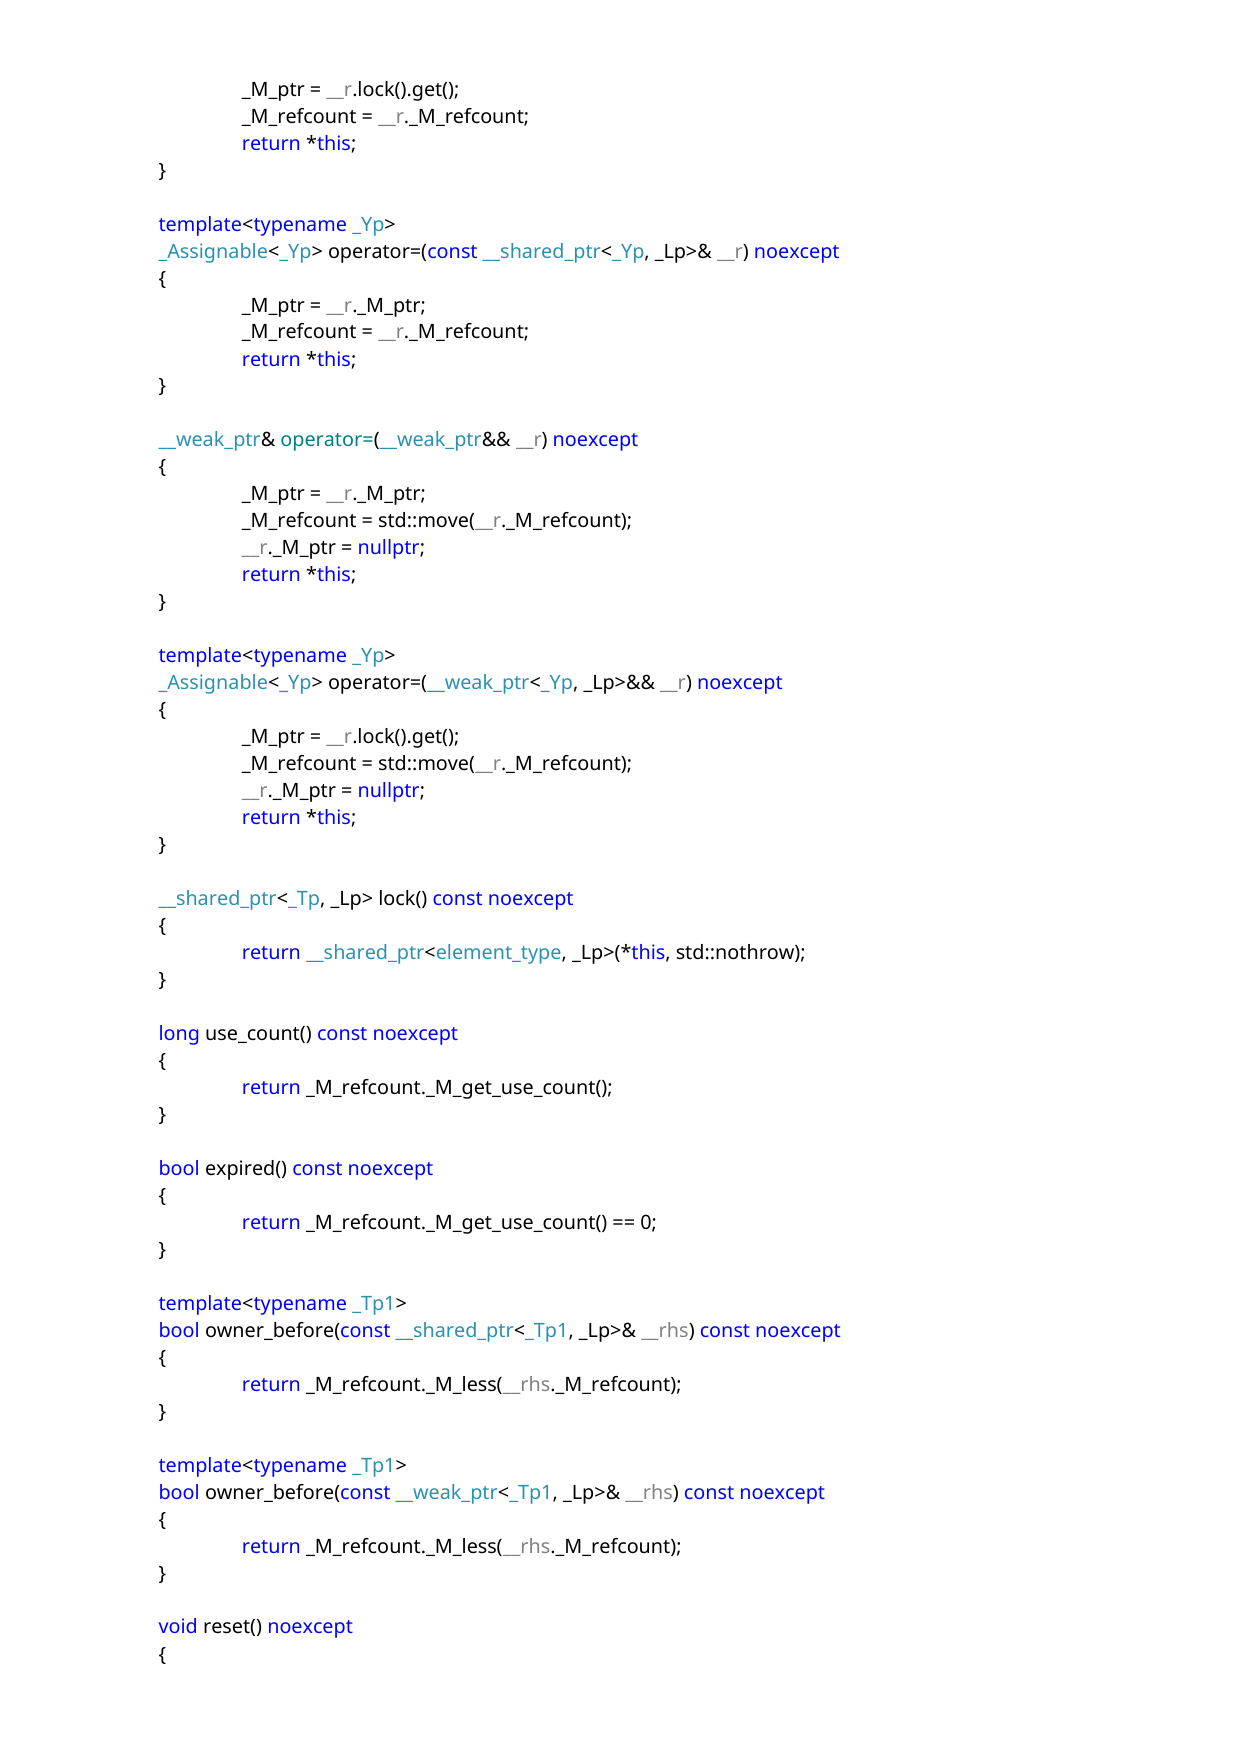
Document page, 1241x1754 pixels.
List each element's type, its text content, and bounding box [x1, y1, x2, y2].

text { [75, 696, 1165, 722]
text long use_count() const noexcept [75, 1019, 1165, 1046]
text return _M_refcount._M_get_use_count() == 0; [75, 1208, 1165, 1235]
text template<typename _Yp> [75, 210, 1165, 237]
text } [75, 965, 1165, 992]
text __shared_ptr<_Tp, _Lp> lock() const noexcept [75, 884, 1165, 911]
text { [75, 1505, 1165, 1532]
text return _M_refcount._M_less(__rhs._M_refcount); [75, 1532, 1165, 1559]
text _M_ptr = __r.lock().get(); [75, 722, 1165, 749]
text { [75, 453, 1165, 480]
text _M_ptr = __r.lock().get(); [75, 75, 1165, 102]
text template<typename _Yp> [75, 642, 1165, 668]
text return _M_refcount._M_get_use_count(); [75, 1073, 1165, 1100]
text } [75, 1100, 1165, 1127]
text } [75, 1397, 1165, 1424]
text return *this; [75, 345, 1165, 372]
text { [75, 1640, 1165, 1667]
text } [75, 1235, 1165, 1262]
text { [75, 1046, 1165, 1073]
text return *this; [75, 803, 1165, 830]
text _M_refcount = __r._M_refcount; [75, 318, 1165, 345]
text _M_refcount = std::move(__r._M_refcount); [75, 749, 1165, 776]
text __r._M_ptr = nullptr; [75, 776, 1165, 803]
text template<typename _Tp1> [75, 1289, 1165, 1316]
text { [75, 1181, 1165, 1208]
text return _M_refcount._M_less(__rhs._M_refcount); [75, 1370, 1165, 1397]
text _Assignable<_Yp> operator=(const __shared_ptr<_Yp, _Lp>& __r) noexcept [75, 237, 1165, 264]
text _M_ptr = __r._M_ptr; [75, 291, 1165, 318]
text } [75, 588, 1165, 614]
text return *this; [75, 129, 1165, 156]
text template<typename _Tp1> [75, 1451, 1165, 1478]
text } [75, 830, 1165, 857]
text _M_ptr = __r._M_ptr; [75, 480, 1165, 507]
text __r._M_ptr = nullptr; [75, 534, 1165, 561]
text } [75, 372, 1165, 399]
text } [75, 156, 1165, 183]
text bool expired() const noexcept [75, 1154, 1165, 1181]
text void reset() noexcept [75, 1613, 1165, 1640]
text __weak_ptr& operator=(__weak_ptr&& __r) noexcept [75, 426, 1165, 453]
text { [75, 1343, 1165, 1370]
text return __shared_ptr<element_type, _Lp>(*this, std::nothrow); [75, 938, 1165, 965]
text bool owner_before(const __shared_ptr<_Tp1, _Lp>& __rhs) const noexcept [75, 1316, 1165, 1343]
text _Assignable<_Yp> operator=(__weak_ptr<_Yp, _Lp>&& __r) noexcept [75, 668, 1165, 696]
text return *this; [75, 561, 1165, 588]
text { [75, 911, 1165, 938]
text { [75, 264, 1165, 291]
text bool owner_before(const __weak_ptr<_Tp1, _Lp>& __rhs) const noexcept [75, 1478, 1165, 1505]
text _M_refcount = std::move(__r._M_refcount); [75, 507, 1165, 534]
text _M_refcount = __r._M_refcount; [75, 102, 1165, 129]
text } [75, 1559, 1165, 1586]
